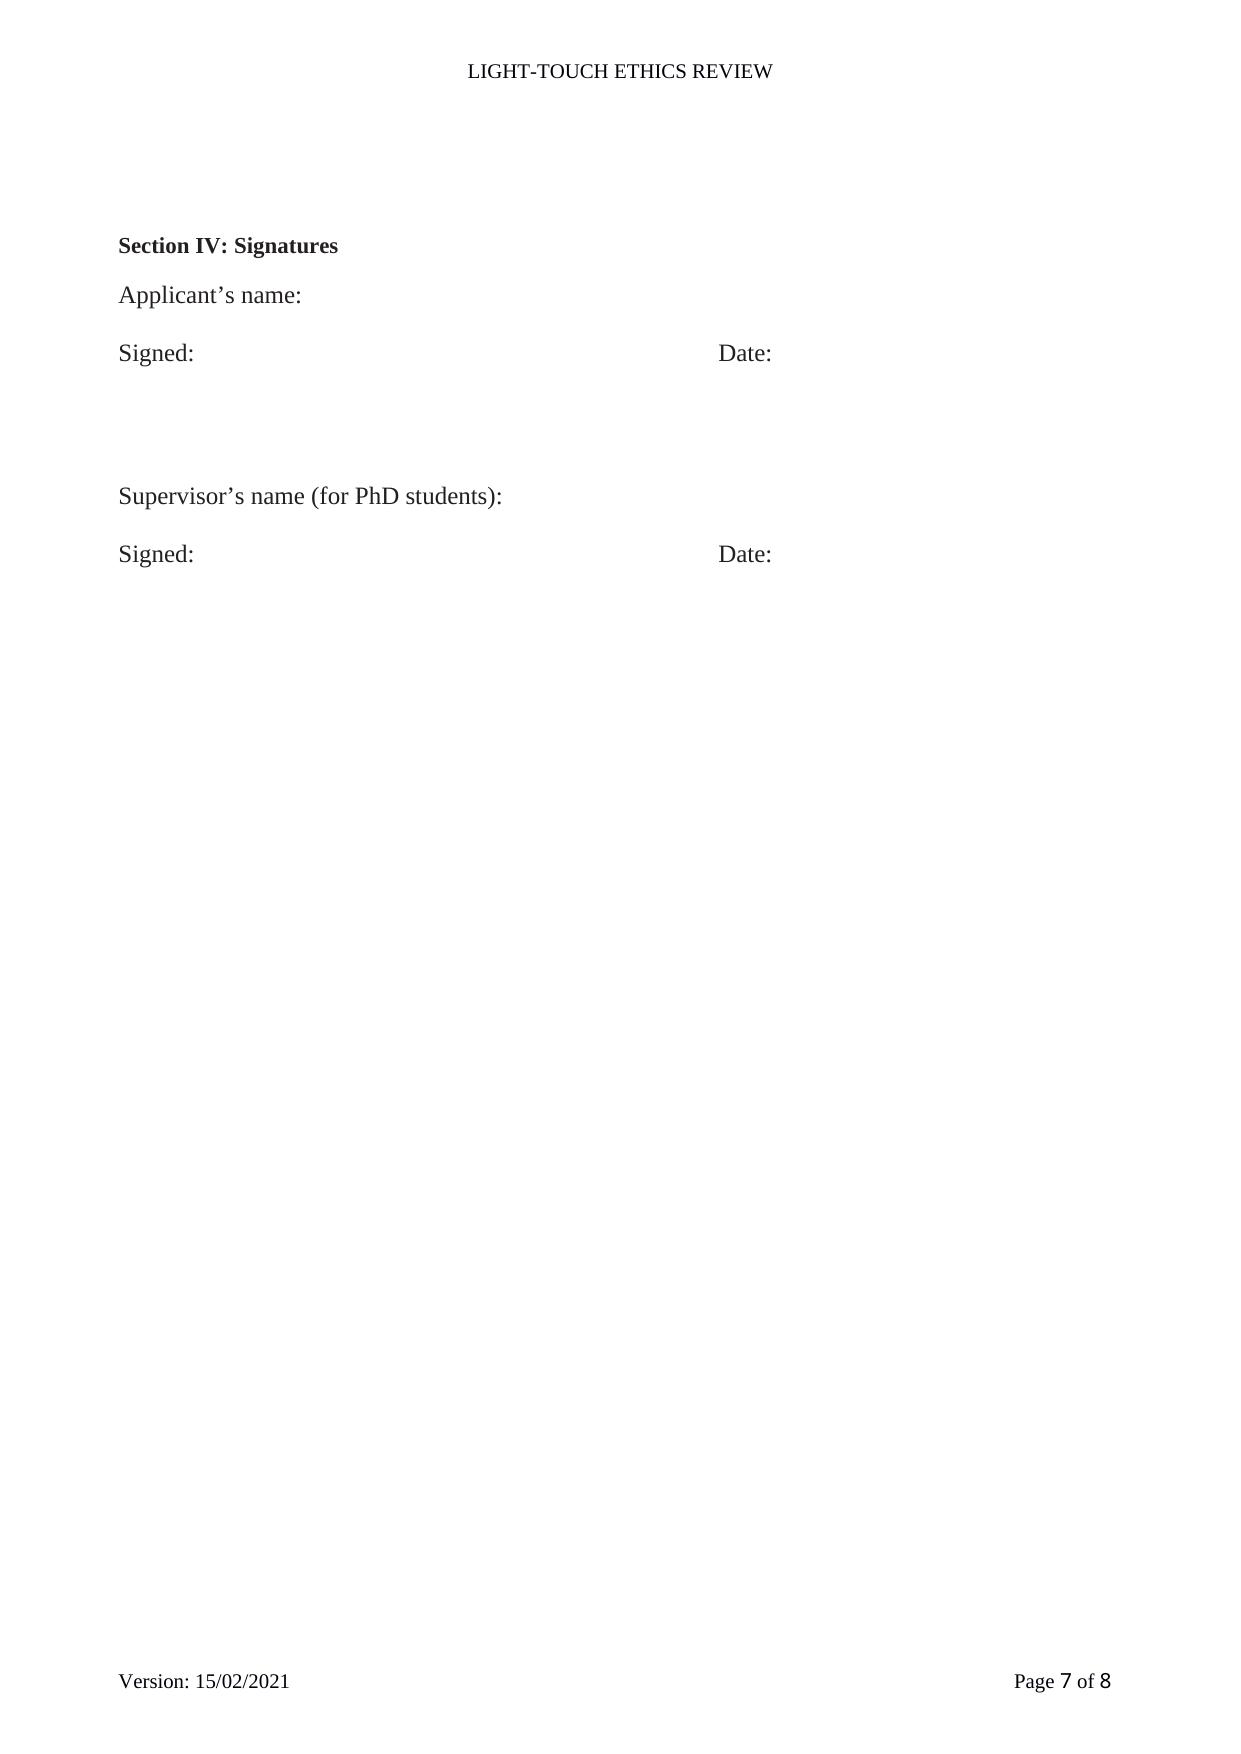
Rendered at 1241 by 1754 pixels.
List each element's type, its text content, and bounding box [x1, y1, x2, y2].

text Signed: Date: [118, 539, 1122, 568]
text Signed: Date: [118, 338, 1122, 366]
text Supervisor’s name (for PhD students): [118, 481, 1122, 510]
text Applicant’s name: [118, 280, 1122, 309]
text Section IV: Signatures [118, 232, 1122, 258]
